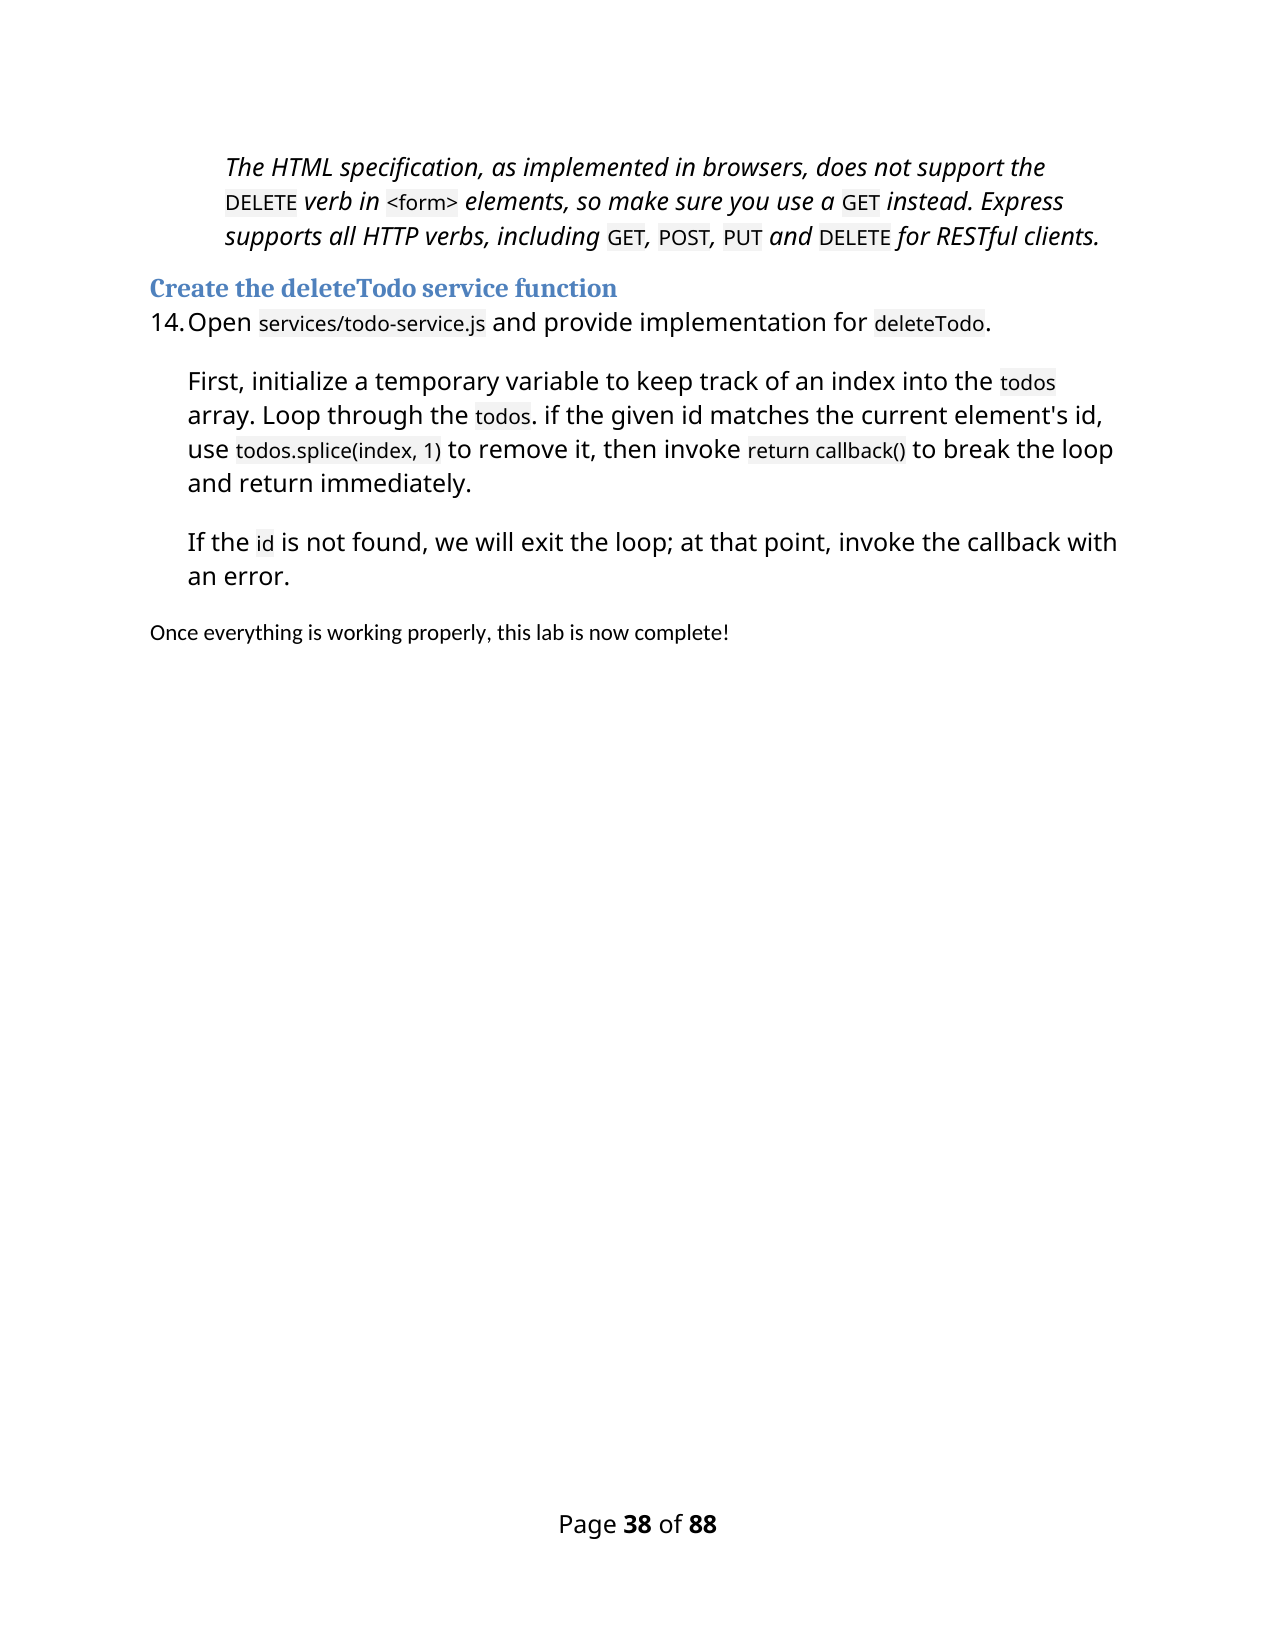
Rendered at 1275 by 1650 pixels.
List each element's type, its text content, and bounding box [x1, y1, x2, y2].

text Open services/todo-service.js and provide implementation for deleteTodo. [150, 304, 1125, 338]
text Once everything is working properly, this lab is now complete! [150, 618, 1125, 646]
subtitle Create the deleteTodo service function [150, 273, 1125, 304]
text If the id is not found, we will exit the loop; at that point, invoke the callback with an error. [187, 524, 1125, 593]
text First, initialize a temporary variable to keep track of an index into the todos array. Loop through the todos. if the given id matches the current element's id, use todos.splice(index, 1) to remove it, then invoke return callback() to break the loop and return immediately. [187, 363, 1125, 499]
text The HTML specification, as implemented in browsers, does not support the DELETE verb in <form> elements, so make sure you use a GET instead. Express supports all HTTP verbs, including GET, POST, PUT and DELETE for RESTful clients. [225, 150, 1125, 252]
